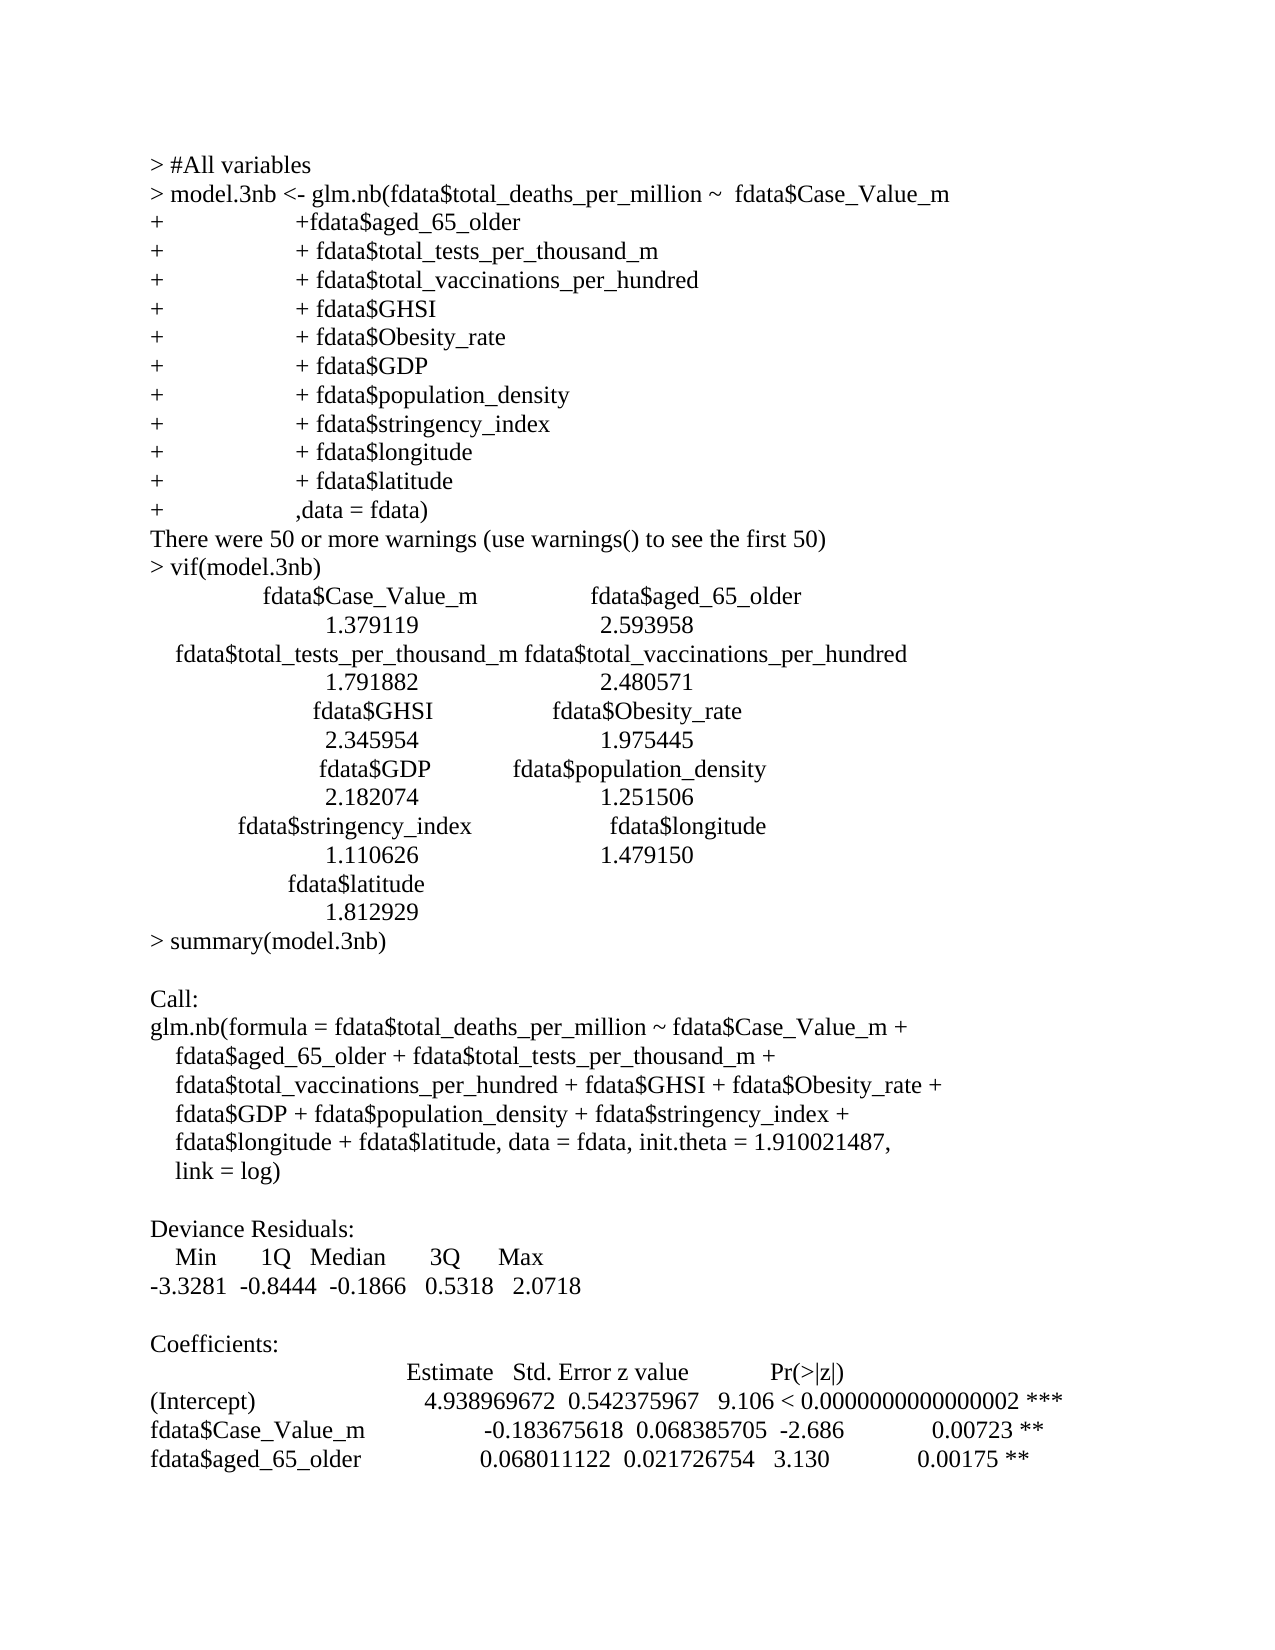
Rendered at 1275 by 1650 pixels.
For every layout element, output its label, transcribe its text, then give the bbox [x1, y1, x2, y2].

text + +fdata$aged_65_older [150, 207, 1125, 236]
text + ,data = fdata) [150, 495, 1125, 524]
text 2.345954 1.975445 [150, 725, 1125, 754]
text glm.nb(formula = fdata$total_deaths_per_million ~ fdata$Case_Value_m + [150, 1012, 1125, 1041]
text Estimate Std. Error z value Pr(>|z|) [150, 1357, 1125, 1386]
text + + fdata$longitude [150, 437, 1125, 466]
text 1.791882 2.480571 [150, 667, 1125, 696]
text + + fdata$Obesity_rate [150, 322, 1125, 351]
text fdata$aged_65_older 0.068011122 0.021726754 3.130 0.00175 ** [150, 1444, 1125, 1472]
text + + fdata$total_tests_per_thousand_m [150, 236, 1125, 265]
text fdata$GDP fdata$population_density [150, 754, 1125, 782]
text fdata$latitude [150, 869, 1125, 897]
text 1.379119 2.593958 [150, 610, 1125, 639]
text + + fdata$GDP [150, 351, 1125, 380]
text There were 50 or more warnings (use warnings() to see the first 50) [150, 524, 1125, 552]
text Call: [150, 984, 1125, 1012]
text fdata$GHSI fdata$Obesity_rate [150, 696, 1125, 725]
text fdata$stringency_index fdata$longitude [150, 811, 1125, 840]
text > summary(model.3nb) [150, 926, 1125, 955]
text > #All variables [150, 150, 1125, 179]
text link = log) [150, 1156, 1125, 1185]
text fdata$aged_65_older + fdata$total_tests_per_thousand_m + [150, 1041, 1125, 1070]
text + + fdata$stringency_index [150, 409, 1125, 437]
text (Intercept) 4.938969672 0.542375967 9.106 < 0.0000000000000002 *** [150, 1386, 1125, 1415]
text Min 1Q Median 3Q Max [150, 1242, 1125, 1271]
text > model.3nb <- glm.nb(fdata$total_deaths_per_million ~ fdata$Case_Value_m [150, 179, 1125, 207]
text > vif(model.3nb) [150, 552, 1125, 581]
text 1.110626 1.479150 [150, 840, 1125, 869]
text + + fdata$population_density [150, 380, 1125, 409]
text Coefficients: [150, 1329, 1125, 1357]
text + + fdata$GHSI [150, 294, 1125, 322]
text fdata$longitude + fdata$latitude, data = fdata, init.theta = 1.910021487, [150, 1127, 1125, 1156]
text Deviance Residuals: [150, 1214, 1125, 1242]
text + + fdata$latitude [150, 466, 1125, 495]
text fdata$Case_Value_m -0.183675618 0.068385705 -2.686 0.00723 ** [150, 1415, 1125, 1444]
text -3.3281 -0.8444 -0.1866 0.5318 2.0718 [150, 1271, 1125, 1300]
text 2.182074 1.251506 [150, 782, 1125, 811]
text fdata$total_tests_per_thousand_m fdata$total_vaccinations_per_hundred [150, 639, 1125, 667]
text fdata$total_vaccinations_per_hundred + fdata$GHSI + fdata$Obesity_rate + [150, 1070, 1125, 1099]
text fdata$Case_Value_m fdata$aged_65_older [150, 581, 1125, 610]
text + + fdata$total_vaccinations_per_hundred [150, 265, 1125, 294]
text fdata$GDP + fdata$population_density + fdata$stringency_index + [150, 1099, 1125, 1127]
text 1.812929 [150, 897, 1125, 926]
